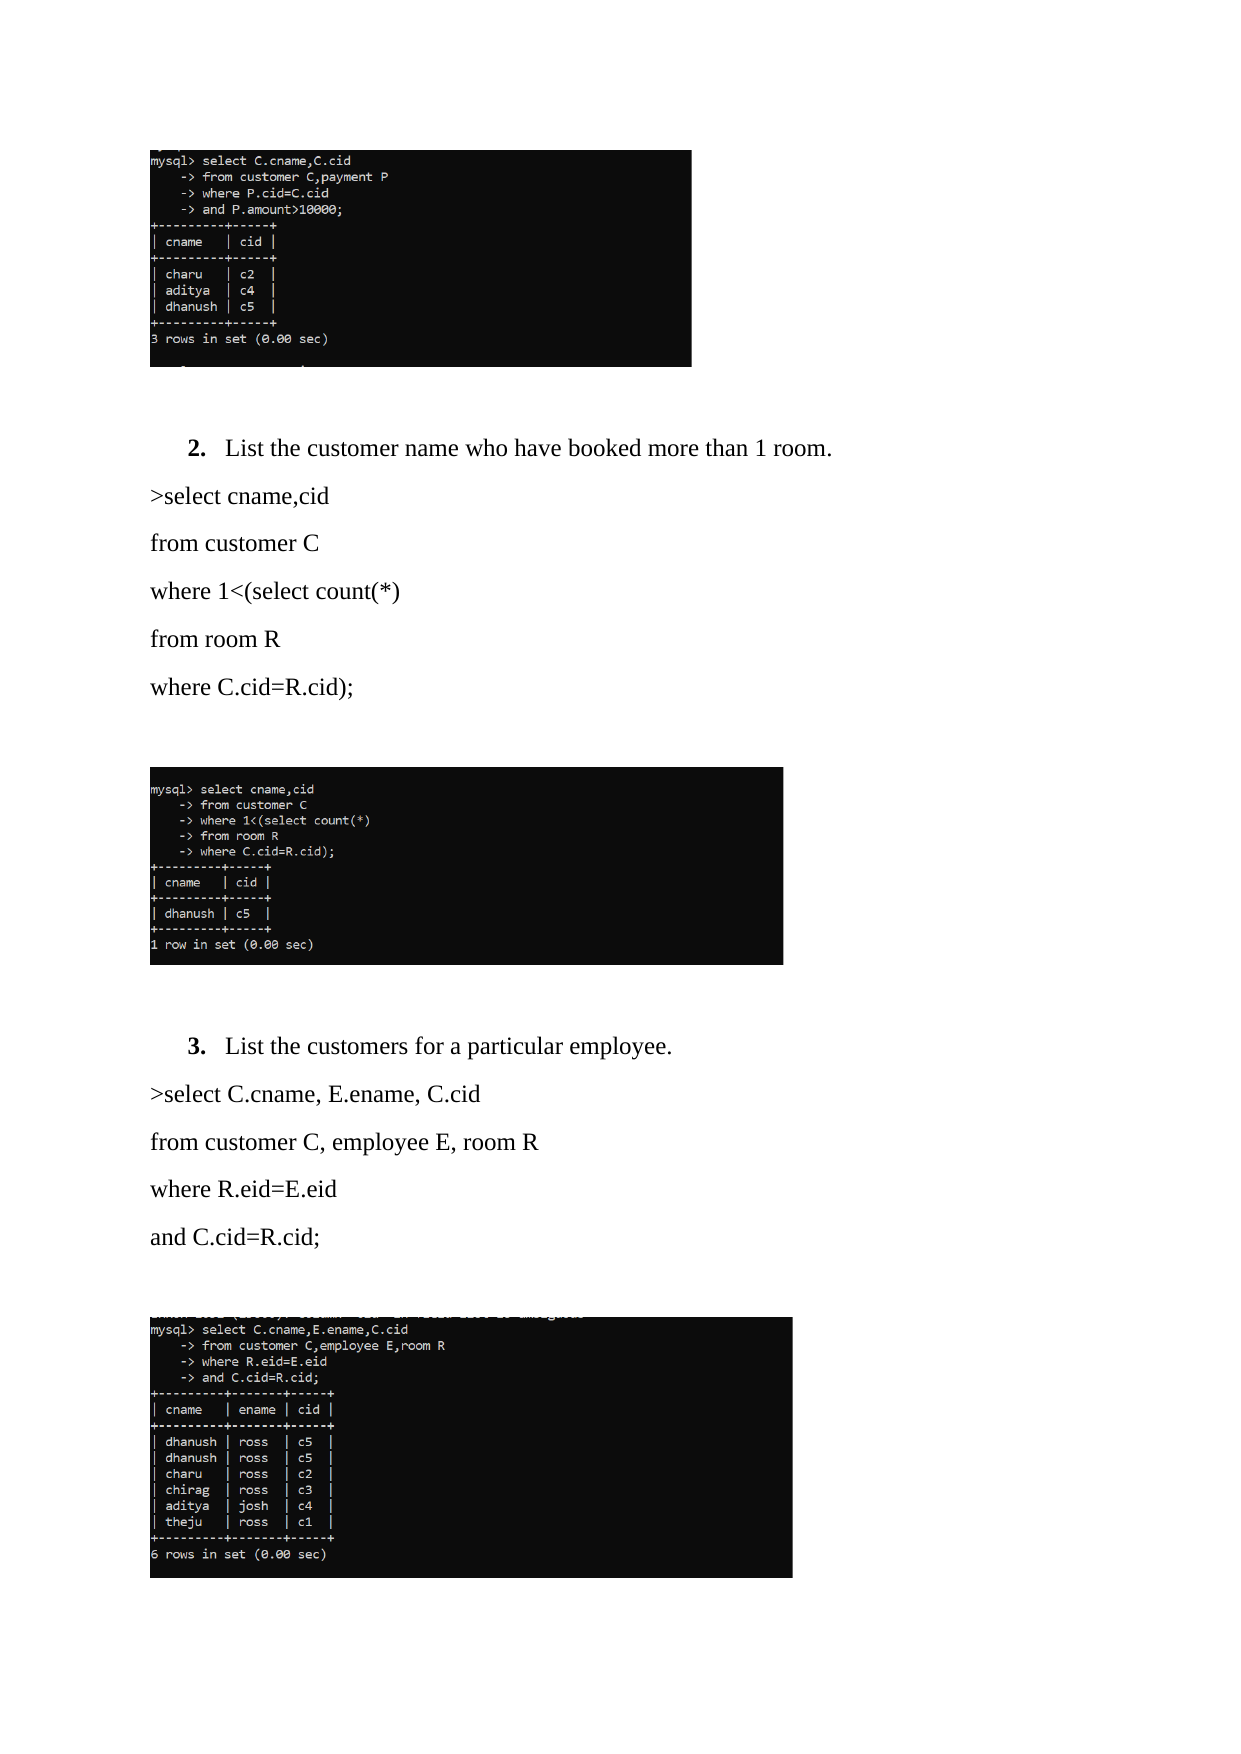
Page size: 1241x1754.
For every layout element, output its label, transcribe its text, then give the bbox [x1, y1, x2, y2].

text from customer C [150, 528, 1090, 557]
text and C.cid=R.cid; [150, 1222, 1090, 1251]
text where R.eid=E.eid [150, 1174, 1090, 1203]
list List the customers for a particular employee. [187, 1031, 1090, 1060]
text where C.cid=R.cid); [150, 672, 1090, 700]
text >select C.cname, E.ename, C.cid [150, 1079, 1090, 1108]
picture [150, 1317, 793, 1578]
text from room R [150, 624, 1090, 653]
list List the customer name who have booked more than 1 room. [187, 433, 1090, 462]
picture [150, 767, 784, 965]
text from customer C, employee E, room R [150, 1127, 1090, 1156]
picture [150, 150, 692, 367]
text >select cname,cid [150, 481, 1090, 509]
text where 1<(select count(*) [150, 576, 1090, 605]
